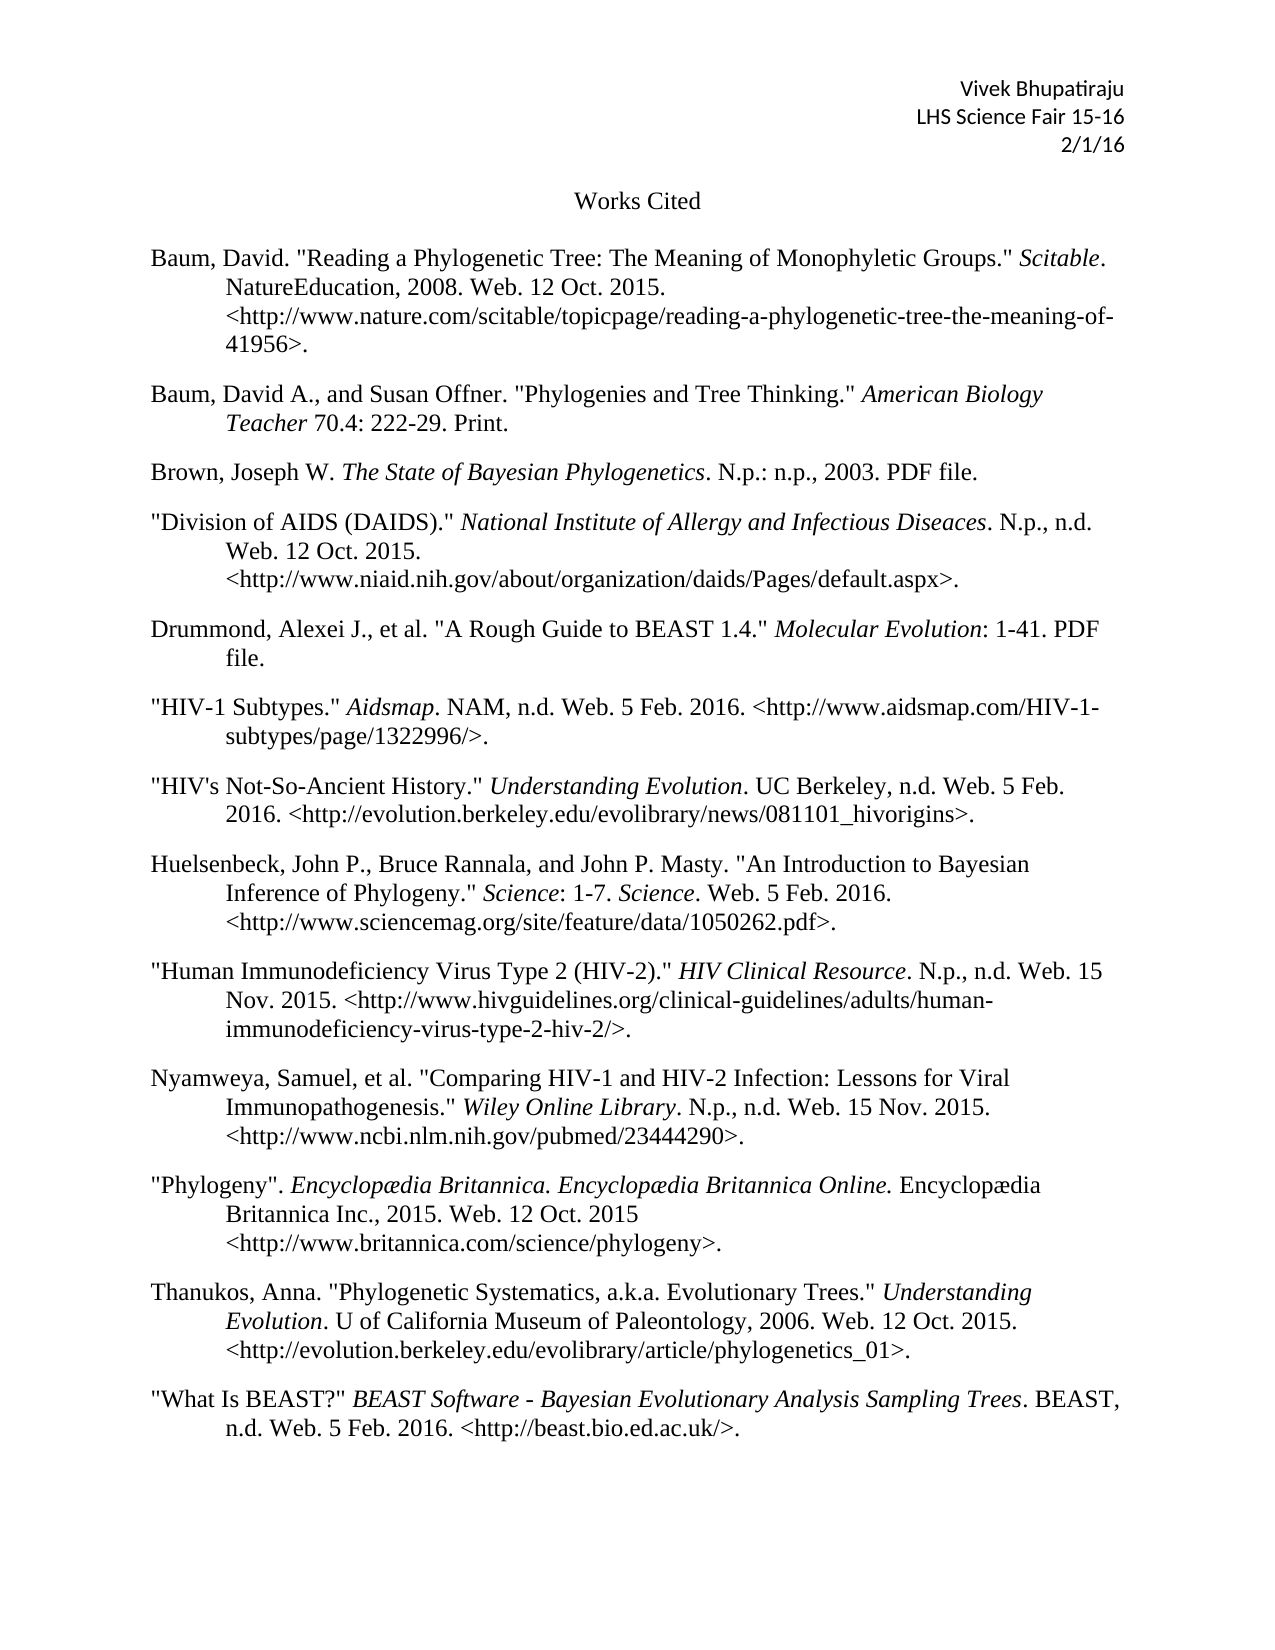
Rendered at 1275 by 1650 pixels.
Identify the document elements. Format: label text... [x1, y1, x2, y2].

text "What Is BEAST?" BEAST Software - Bayesian Evolutionary Analysis Sampling Trees. BEAST, n.d. Web. 5 Feb. 2016. <http://beast.bio.ed.ac.uk/>. [150, 1384, 1124, 1442]
text Baum, David. "Reading a Phylogenetic Tree: The Meaning of Monophyletic Groups." Scitable. NatureEducation, 2008. Web. 12 Oct. 2015. <http://www.nature.com/scitable/topicpage/reading-a-phylogenetic-tree-the-meaning-of-41956>. [150, 243, 1124, 358]
text "Phylogeny". Encyclopædia Britannica. Encyclopædia Britannica Online. Encyclopædia Britannica Inc., 2015. Web. 12 Oct. 2015 <http://www.britannica.com/science/phylogeny>. [150, 1170, 1124, 1257]
text Nyamweya, Samuel, et al. "Comparing HIV-1 and HIV-2 Infection: Lessons for Viral Immunopathogenesis." Wiley Online Library. N.p., n.d. Web. 15 Nov. 2015. <http://www.ncbi.nlm.nih.gov/pubmed/23444290>. [150, 1063, 1124, 1149]
text Drummond, Alexei J., et al. "A Rough Guide to BEAST 1.4." Molecular Evolution: 1-41. PDF file. [150, 614, 1124, 672]
text "Division of AIDS (DAIDS)." National Institute of Allergy and Infectious Diseaces. N.p., n.d. Web. 12 Oct. 2015. <http://www.niaid.nih.gov/about/organization/daids/Pages/default.aspx>. [150, 507, 1124, 593]
text Baum, David A., and Susan Offner. "Phylogenies and Tree Thinking." American Biology Teacher 70.4: 222-29. Print. [150, 379, 1124, 437]
text Brown, Joseph W. The State of Bayesian Phylogenetics. N.p.: n.p., 2003. PDF file. [150, 457, 1124, 486]
text Huelsenbeck, John P., Bruce Rannala, and John P. Masty. "An Introduction to Bayesian Inference of Phylogeny." Science: 1-7. Science. Web. 5 Feb. 2016. <http://www.sciencemag.org/site/feature/data/1050262.pdf>. [150, 849, 1124, 935]
text "HIV-1 Subtypes." Aidsmap. NAM, n.d. Web. 5 Feb. 2016. <http://www.aidsmap.com/HIV-1-subtypes/page/1322996/>. [150, 692, 1124, 750]
text Works Cited [150, 186, 1124, 214]
text Thanukos, Anna. "Phylogenetic Systematics, a.k.a. Evolutionary Trees." Understanding Evolution. U of California Museum of Paleontology, 2006. Web. 12 Oct. 2015. <http://evolution.berkeley.edu/evolibrary/article/phylogenetics_01>. [150, 1277, 1124, 1364]
text "Human Immunodeficiency Virus Type 2 (HIV-2)." HIV Clinical Resource. N.p., n.d. Web. 15 Nov. 2015. <http://www.hivguidelines.org/clinical-guidelines/adults/human-immunodeficiency-virus-type-2-hiv-2/>. [150, 956, 1124, 1042]
text "HIV's Not-So-Ancient History." Understanding Evolution. UC Berkeley, n.d. Web. 5 Feb. 2016. <http://evolution.berkeley.edu/evolibrary/news/081101_hivorigins>. [150, 771, 1124, 828]
